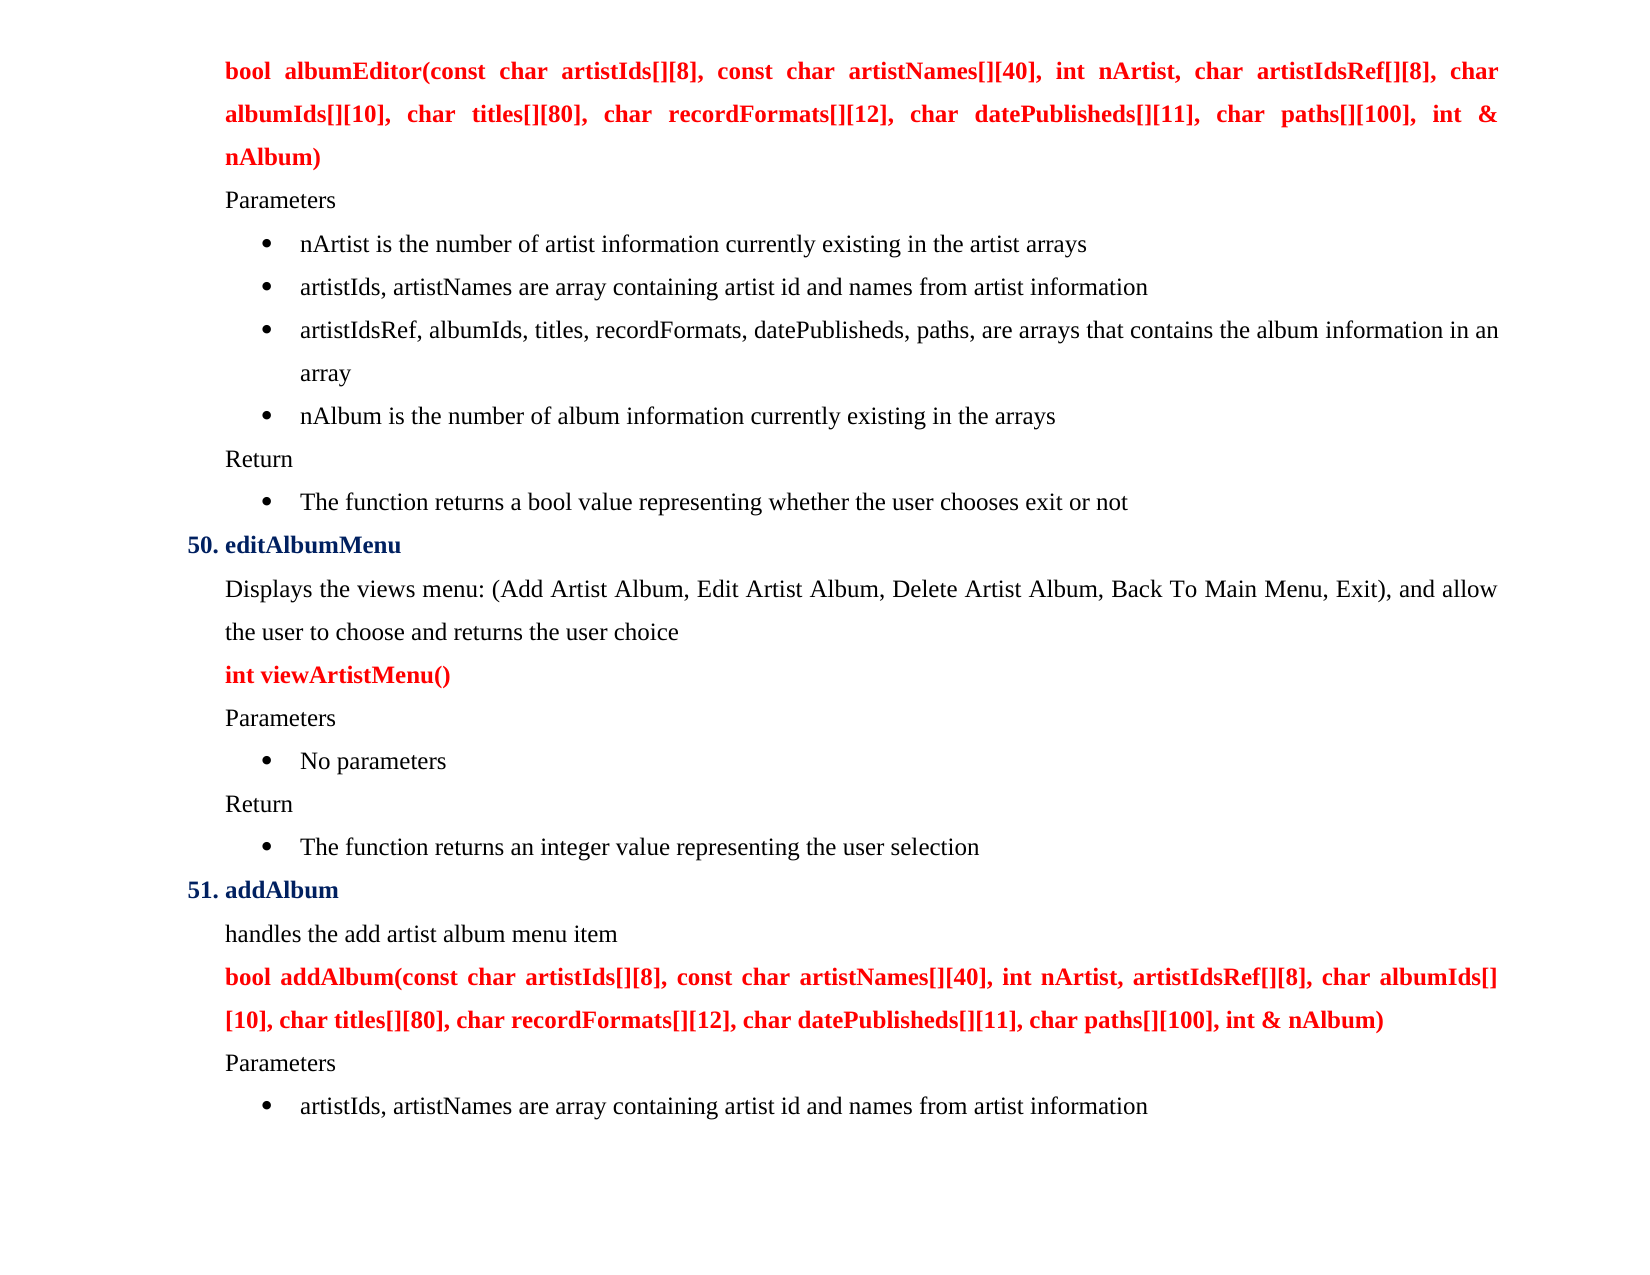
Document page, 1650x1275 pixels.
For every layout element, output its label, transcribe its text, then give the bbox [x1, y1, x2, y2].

list artistIdsRef, albumIds, titles, recordFormats, datePublisheds, paths, are arrays that contains the album information in an array [262, 315, 1500, 387]
list artistIds, artistNames are array containing artist id and names from artist information [262, 272, 1500, 301]
list int viewArtistMenu() [225, 660, 1500, 689]
list Parameters [225, 703, 1500, 732]
list The function returns a bool value representing whether the user chooses exit or not [262, 487, 1500, 516]
list bool addAlbum(const char artistIds[][8], const char artistNames[][40], int nArtist, artistIdsRef[][8], char albumIds[][10], char titles[][80], char recordFormats[][12], char datePublisheds[][11], char paths[][100], int & nAlbum) [225, 962, 1500, 1034]
list Return [225, 789, 1500, 818]
list nArtist is the number of artist information currently existing in the artist arrays [262, 229, 1500, 257]
list artistIds, artistNames are array containing artist id and names from artist information [262, 1091, 1500, 1120]
list Parameters [225, 186, 1500, 214]
list bool albumEditor(const char artistIds[][8], const char artistNames[][40], int nArtist, char artistIdsRef[][8], char albumIds[][10], char titles[][80], char recordFormats[][12], char datePublisheds[][11], char paths[][100], int & nAlbum) [225, 56, 1500, 171]
list editAlbumMenu [187, 531, 1500, 559]
list nAlbum is the number of album information currently existing in the arrays [262, 401, 1500, 430]
list handles the add artist album menu item [225, 919, 1500, 947]
list addAlbum [187, 876, 1500, 904]
list Return [225, 444, 1500, 473]
list No parameters [262, 746, 1500, 775]
list Parameters [225, 1048, 1500, 1077]
list The function returns an integer value representing the user selection [262, 832, 1500, 861]
list Displays the views menu: (Add Artist Album, Edit Artist Album, Delete Artist Album, Back To Main Menu, Exit), and allow the user to choose and returns the user choice [225, 574, 1500, 646]
